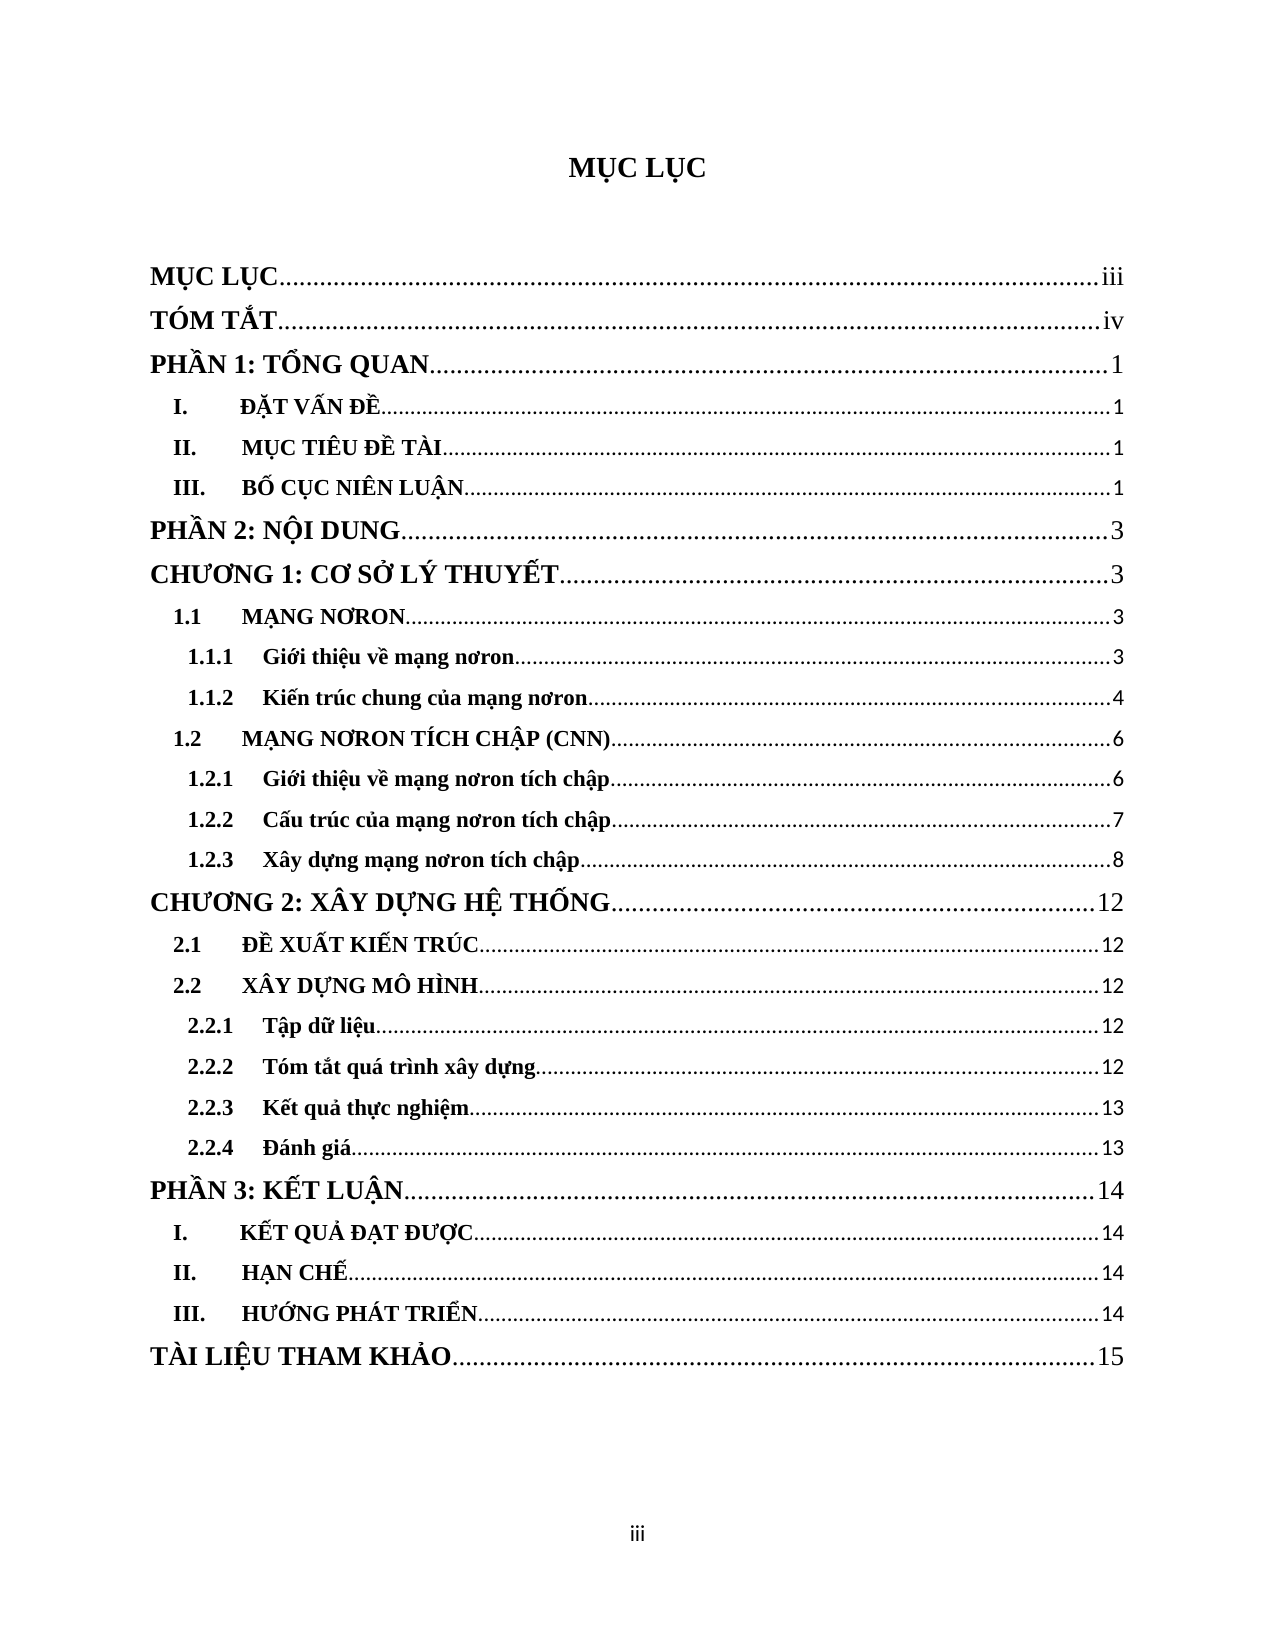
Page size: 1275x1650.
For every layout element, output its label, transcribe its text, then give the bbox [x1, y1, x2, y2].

subtitle MỤC LỤC [150, 150, 1125, 183]
